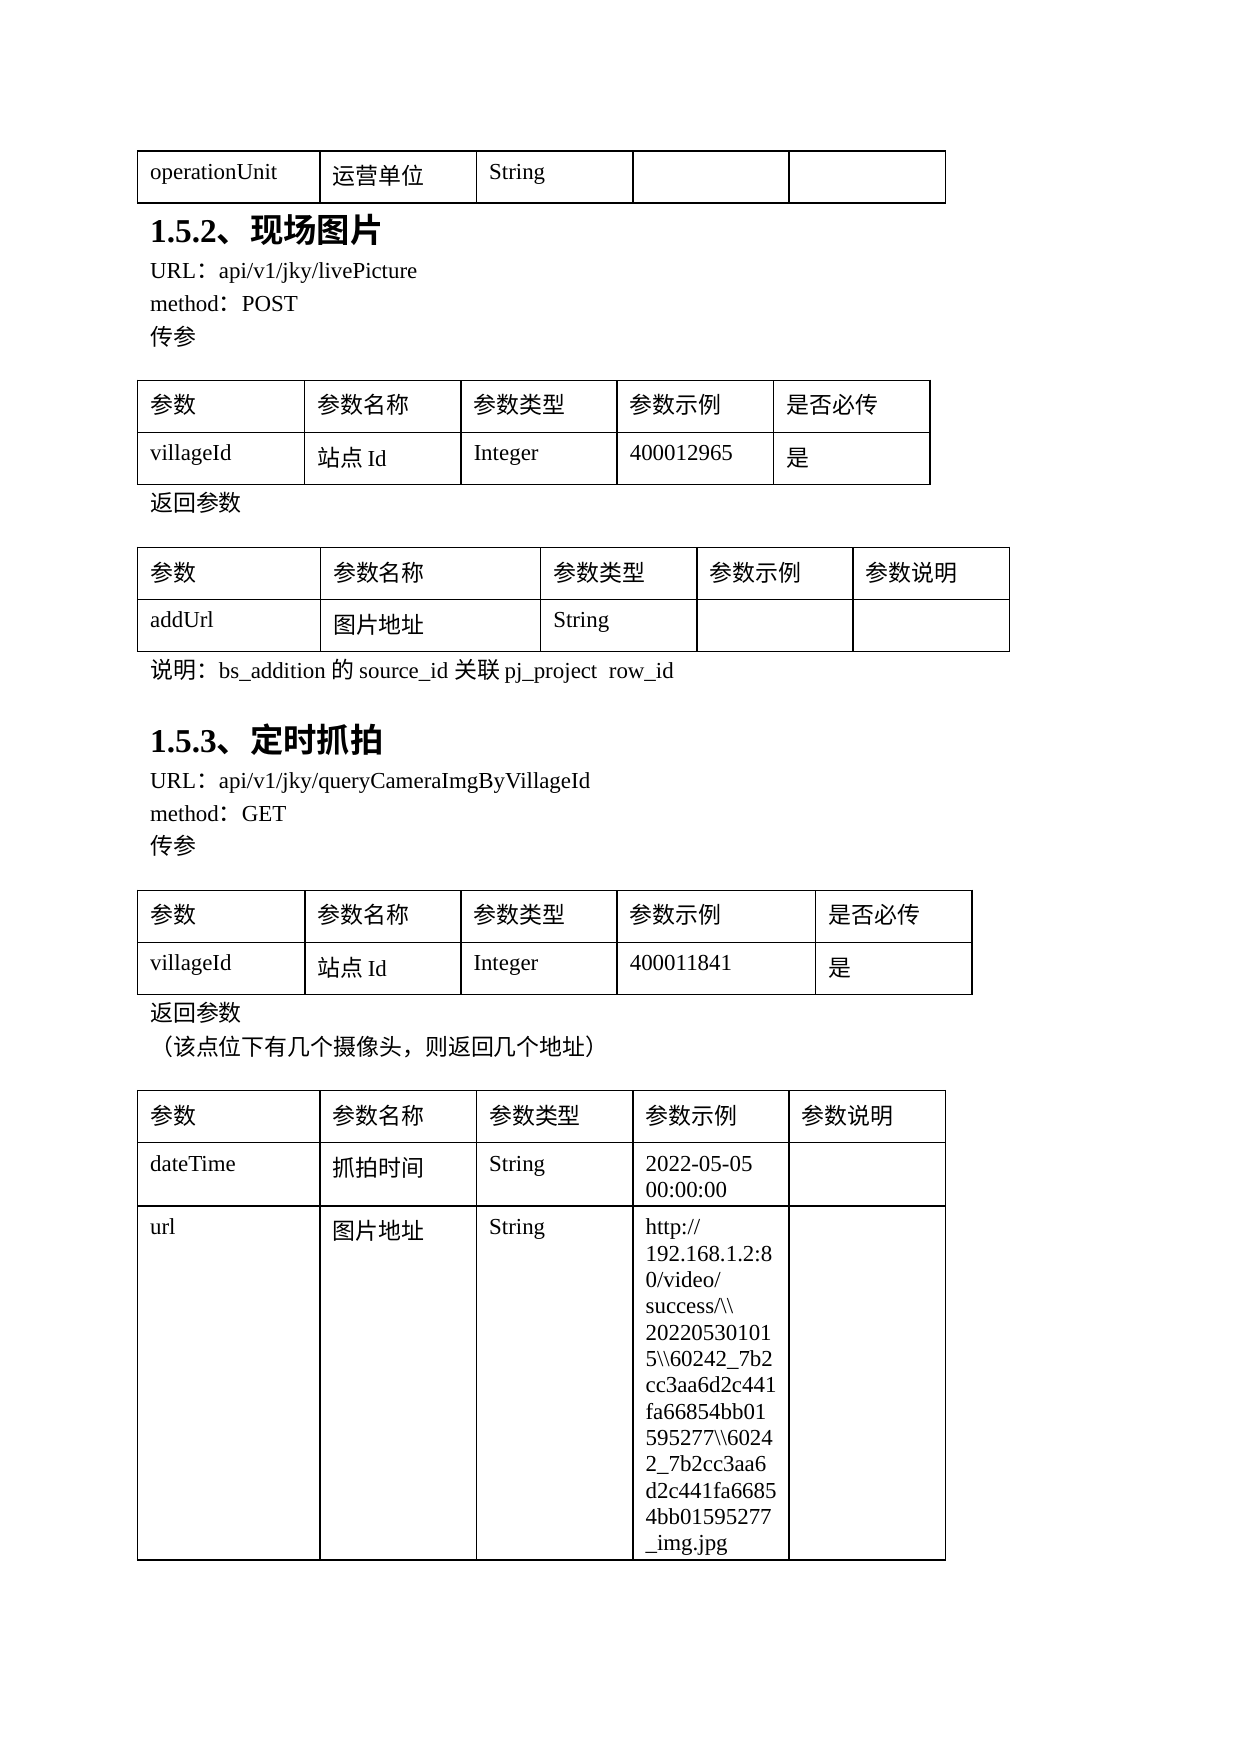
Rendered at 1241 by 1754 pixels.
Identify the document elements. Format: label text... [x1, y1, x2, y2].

text 返回参数 [150, 485, 1090, 518]
table_cell villageId [138, 943, 304, 994]
table_cell [790, 1207, 945, 1559]
table_cell 图片地址 [321, 1207, 476, 1559]
table_cell [790, 152, 945, 202]
table_header 参数示例 [698, 548, 852, 599]
table_header 参数类型 [462, 381, 616, 432]
table_cell 抓拍时间 [321, 1143, 476, 1205]
text （该点位下有几个摄像头，则返回几个地址） [150, 1028, 1090, 1062]
table_cell String [541, 600, 696, 651]
table_header 是否必传 [774, 381, 929, 432]
table_header 参数 [138, 548, 320, 599]
table_cell [790, 1143, 945, 1205]
table_cell url [138, 1207, 319, 1559]
table_cell 图片地址 [321, 600, 540, 651]
table_header 参数类型 [477, 1091, 632, 1142]
table_header 参数说明 [854, 548, 1009, 599]
table_cell 运营单位 [321, 152, 476, 202]
table_cell Integer [462, 943, 616, 994]
table_cell Integer [462, 433, 616, 484]
table_cell addUrl [138, 600, 320, 651]
table_header 参数示例 [634, 1091, 788, 1142]
table_cell String [477, 1207, 632, 1559]
table_cell operationUnit [138, 152, 319, 202]
text URL：api/v1/jky/livePicture [150, 252, 1090, 285]
table_header 参数 [138, 891, 304, 942]
text method：POST [150, 285, 1090, 318]
text 传参 [150, 318, 1090, 352]
table_cell 是 [816, 943, 971, 994]
text URL：api/v1/jky/queryCameraImgByVillageId [150, 762, 1090, 795]
table_header 参数类型 [541, 548, 696, 599]
table_cell [854, 600, 1009, 651]
table_cell villageId [138, 433, 304, 484]
table_cell 400011841 [618, 943, 815, 994]
table_header 参数名称 [306, 891, 460, 942]
table_header 是否必传 [816, 891, 971, 942]
table_cell 400012965 [618, 433, 773, 484]
text method：GET [150, 795, 1090, 828]
table_cell 站点Id [306, 943, 460, 994]
table_cell 2022-05-05 00:00:00 [634, 1143, 788, 1205]
table_cell [634, 152, 788, 202]
table_cell String [477, 1143, 632, 1205]
table_header 参数示例 [618, 381, 773, 432]
table_cell dateTime [138, 1143, 319, 1205]
table_cell 是 [774, 433, 929, 484]
table_header 参数名称 [321, 548, 540, 599]
text 传参 [150, 828, 1090, 861]
text 说明：bs_addition 的source_id 关联pj_project row_id [150, 652, 1090, 686]
table_header 参数示例 [618, 891, 815, 942]
table_header 参数说明 [790, 1091, 945, 1142]
table_header 参数名称 [321, 1091, 476, 1142]
table_cell [698, 600, 852, 651]
table_header 参数 [138, 381, 304, 432]
table_header 参数名称 [305, 381, 460, 432]
table_cell 站点Id [305, 433, 460, 484]
table_header 参数类型 [462, 891, 616, 942]
text 返回参数 [150, 995, 1090, 1028]
table_header 参数 [138, 1091, 319, 1142]
table_cell http://192.168.1.2:80/video/success/\\202205301015\\60242_7b2cc3aa6d2c441fa66854bb01595277\\60242_7b2cc3aa6d2c441fa66854bb01595277_img.jpg [634, 1207, 788, 1559]
table_cell String [477, 152, 632, 202]
